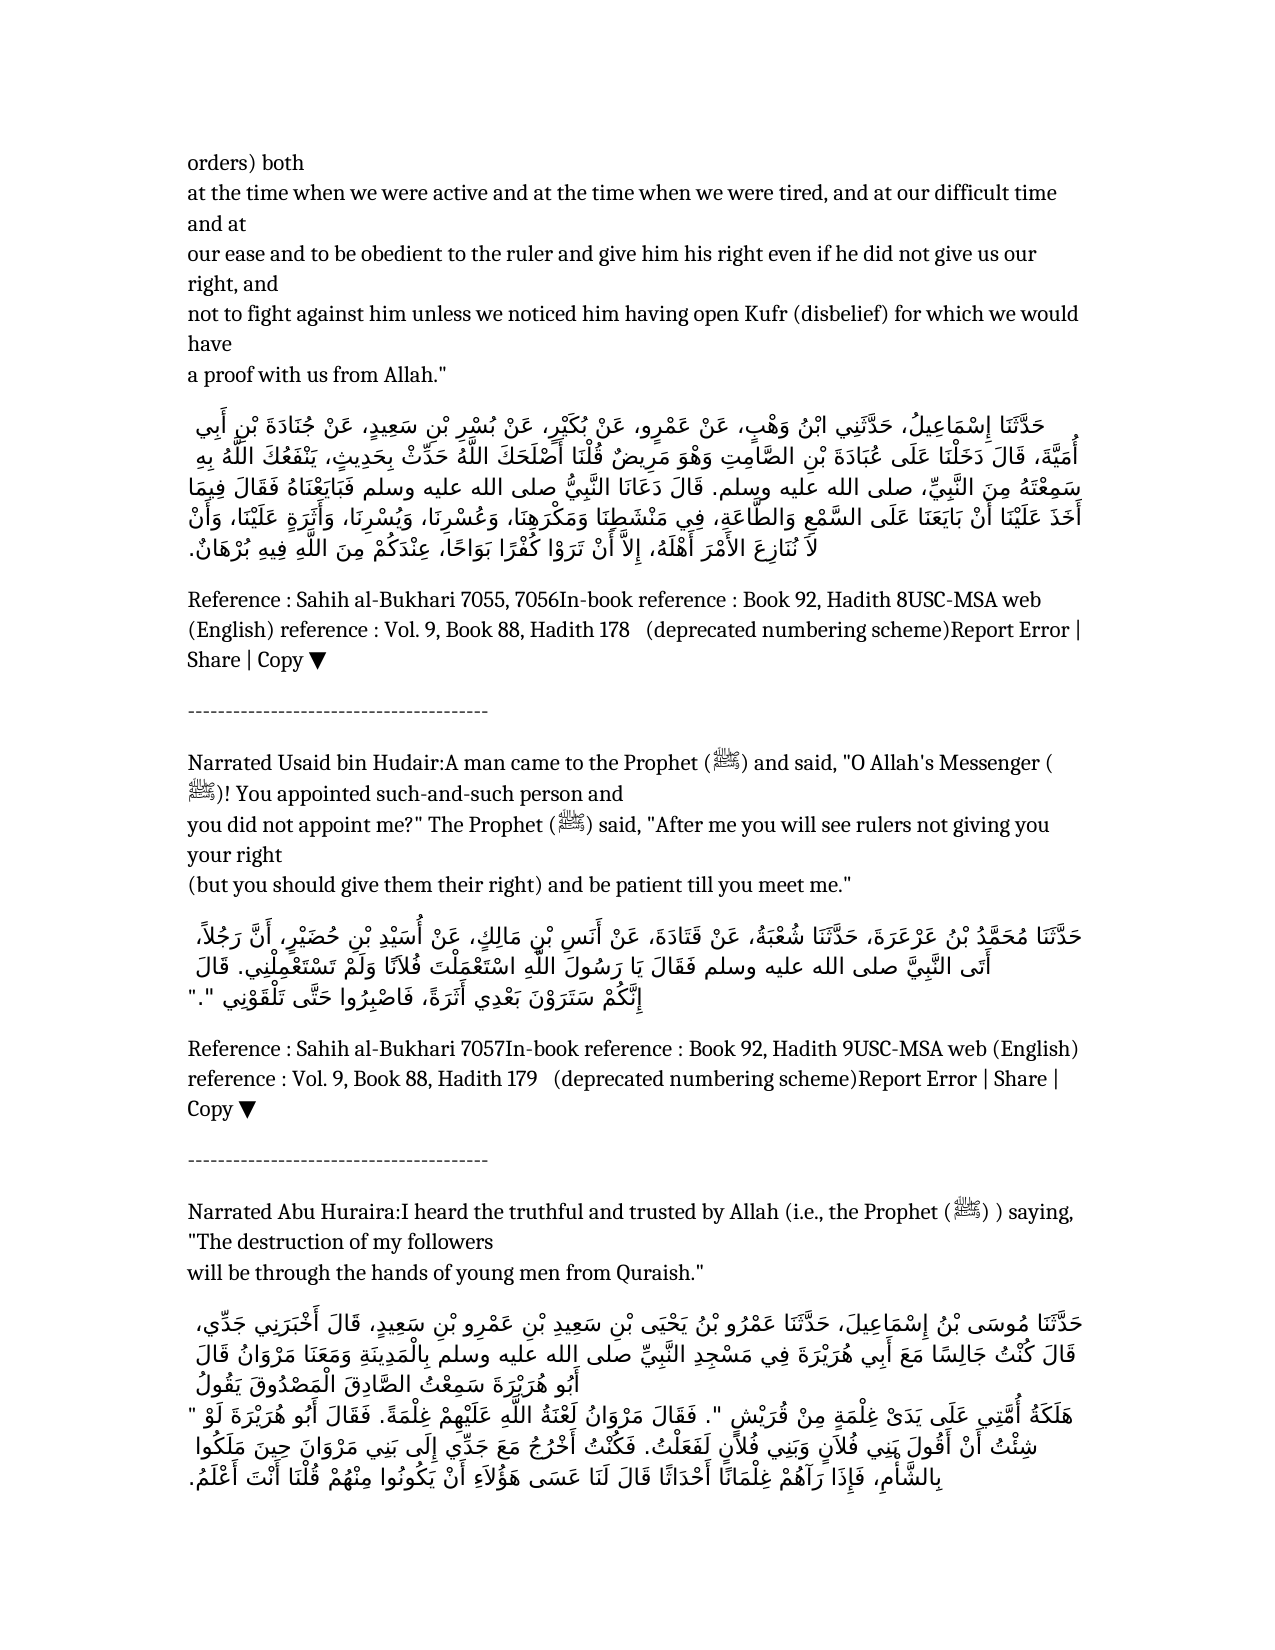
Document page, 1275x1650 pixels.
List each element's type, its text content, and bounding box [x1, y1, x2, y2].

text حَدَّثَنَا مُوسَى بْنُ إِسْمَاعِيلَ، حَدَّثَنَا عَمْرُو بْنُ يَحْيَى بْنِ سَعِيدِ بْنِ عَمْرِو بْنِ سَعِيدٍ، قَالَ أَخْبَرَنِي جَدِّي، قَالَ كُنْتُ جَالِسًا مَعَ أَبِي هُرَيْرَةَ فِي مَسْجِدِ النَّبِيِّ صلى الله عليه وسلم بِالْمَدِينَةِ وَمَعَنَا مَرْوَانُ قَالَ أَبُو هُرَيْرَةَ سَمِعْتُ الصَّادِقَ الْمَصْدُوقَ يَقُولُ ‏ "‏ هَلَكَةُ أُمَّتِي عَلَى يَدَىْ غِلْمَةٍ مِنْ قُرَيْشٍ ‏"‏‏.‏ فَقَالَ مَرْوَانُ لَعْنَةُ اللَّهِ عَلَيْهِمْ غِلْمَةً‏.‏ فَقَالَ أَبُو هُرَيْرَةَ لَوْ شِئْتُ أَنْ أَقُولَ بَنِي فُلاَنٍ وَبَنِي فُلاَنٍ لَفَعَلْتُ‏.‏ فَكُنْتُ أَخْرُجُ مَعَ جَدِّي إِلَى بَنِي مَرْوَانَ حِينَ مَلَكُوا بِالشَّأْمِ، فَإِذَا رَآهُمْ غِلْمَانًا أَحْدَاثًا قَالَ لَنَا عَسَى هَؤُلاَءِ أَنْ يَكُونُوا مِنْهُمْ قُلْنَا أَنْتَ أَعْلَمُ‏.‏ [187, 1310, 1087, 1490]
text حَدَّثَنَا مُحَمَّدُ بْنُ عَرْعَرَةَ، حَدَّثَنَا شُعْبَةُ، عَنْ قَتَادَةَ، عَنْ أَنَسِ بْنِ مَالِكٍ، عَنْ أُسَيْدِ بْنِ حُضَيْرٍ، أَنَّ رَجُلاً، أَتَى النَّبِيَّ صلى الله عليه وسلم فَقَالَ يَا رَسُولَ اللَّهِ اسْتَعْمَلْتَ فُلاَنًا وَلَمْ تَسْتَعْمِلْنِي‏.‏ قَالَ ‏ "‏ إِنَّكُمْ سَتَرَوْنَ بَعْدِي أَثَرَةً، فَاصْبِرُوا حَتَّى تَلْقَوْنِي ‏"‏‏.‏ [187, 923, 1087, 1011]
text ---------------------------------------- [187, 1147, 1087, 1173]
text Narrated Abu Huraira:I heard the truthful and trusted by Allah (i.e., the Prophet (ﷺ) ) saying, "The destruction of my followers will be through the hands of young men from Quraish." [187, 1198, 1087, 1286]
text Reference : Sahih al-Bukhari 7057In-book reference : Book 92, Hadith 9USC-MSA web (English) reference : Vol. 9, Book 88, Hadith 179 (deprecated numbering scheme)Report Error | Share | Copy ▼ [187, 1036, 1087, 1122]
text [187, 150, 1087, 388]
text Narrated Usaid bin Hudair:A man came to the Prophet (ﷺ) and said, "O Allah's Messenger (ﷺ)! You appointed such-and-such person and you did not appoint me?" The Prophet (ﷺ) said, "After me you will see rulers not giving you your right (but you should give them their right) and be patient till you meet me." [187, 749, 1087, 898]
text حَدَّثَنَا إِسْمَاعِيلُ، حَدَّثَنِي ابْنُ وَهْبٍ، عَنْ عَمْرٍو، عَنْ بُكَيْرٍ، عَنْ بُسْرِ بْنِ سَعِيدٍ، عَنْ جُنَادَةَ بْنِ أَبِي أُمَيَّةَ، قَالَ دَخَلْنَا عَلَى عُبَادَةَ بْنِ الصَّامِتِ وَهْوَ مَرِيضٌ قُلْنَا أَصْلَحَكَ اللَّهُ حَدِّثْ بِحَدِيثٍ، يَنْفَعُكَ اللَّهُ بِهِ سَمِعْتَهُ مِنَ النَّبِيِّ، صلى الله عليه وسلم‏.‏ قَالَ دَعَانَا النَّبِيُّ صلى الله عليه وسلم فَبَايَعْنَاهُ فَقَالَ فِيمَا أَخَذَ عَلَيْنَا أَنْ بَايَعَنَا عَلَى السَّمْعِ وَالطَّاعَةِ، فِي مَنْشَطِنَا وَمَكْرَهِنَا، وَعُسْرِنَا، وَيُسْرِنَا، وَأَثَرَةٍ عَلَيْنَا، وَأَنْ لاَ نُنَازِعَ الأَمْرَ أَهْلَهُ، إِلاَّ أَنْ تَرَوْا كُفْرًا بَوَاحًا، عِنْدَكُمْ مِنَ اللَّهِ فِيهِ بُرْهَانٌ‏.‏ [187, 412, 1087, 562]
text ---------------------------------------- [187, 698, 1087, 724]
text Reference : Sahih al-Bukhari 7055, 7056In-book reference : Book 92, Hadith 8USC-MSA web (English) reference : Vol. 9, Book 88, Hadith 178 (deprecated numbering scheme)Report Error | Share | Copy ▼ [187, 586, 1087, 673]
